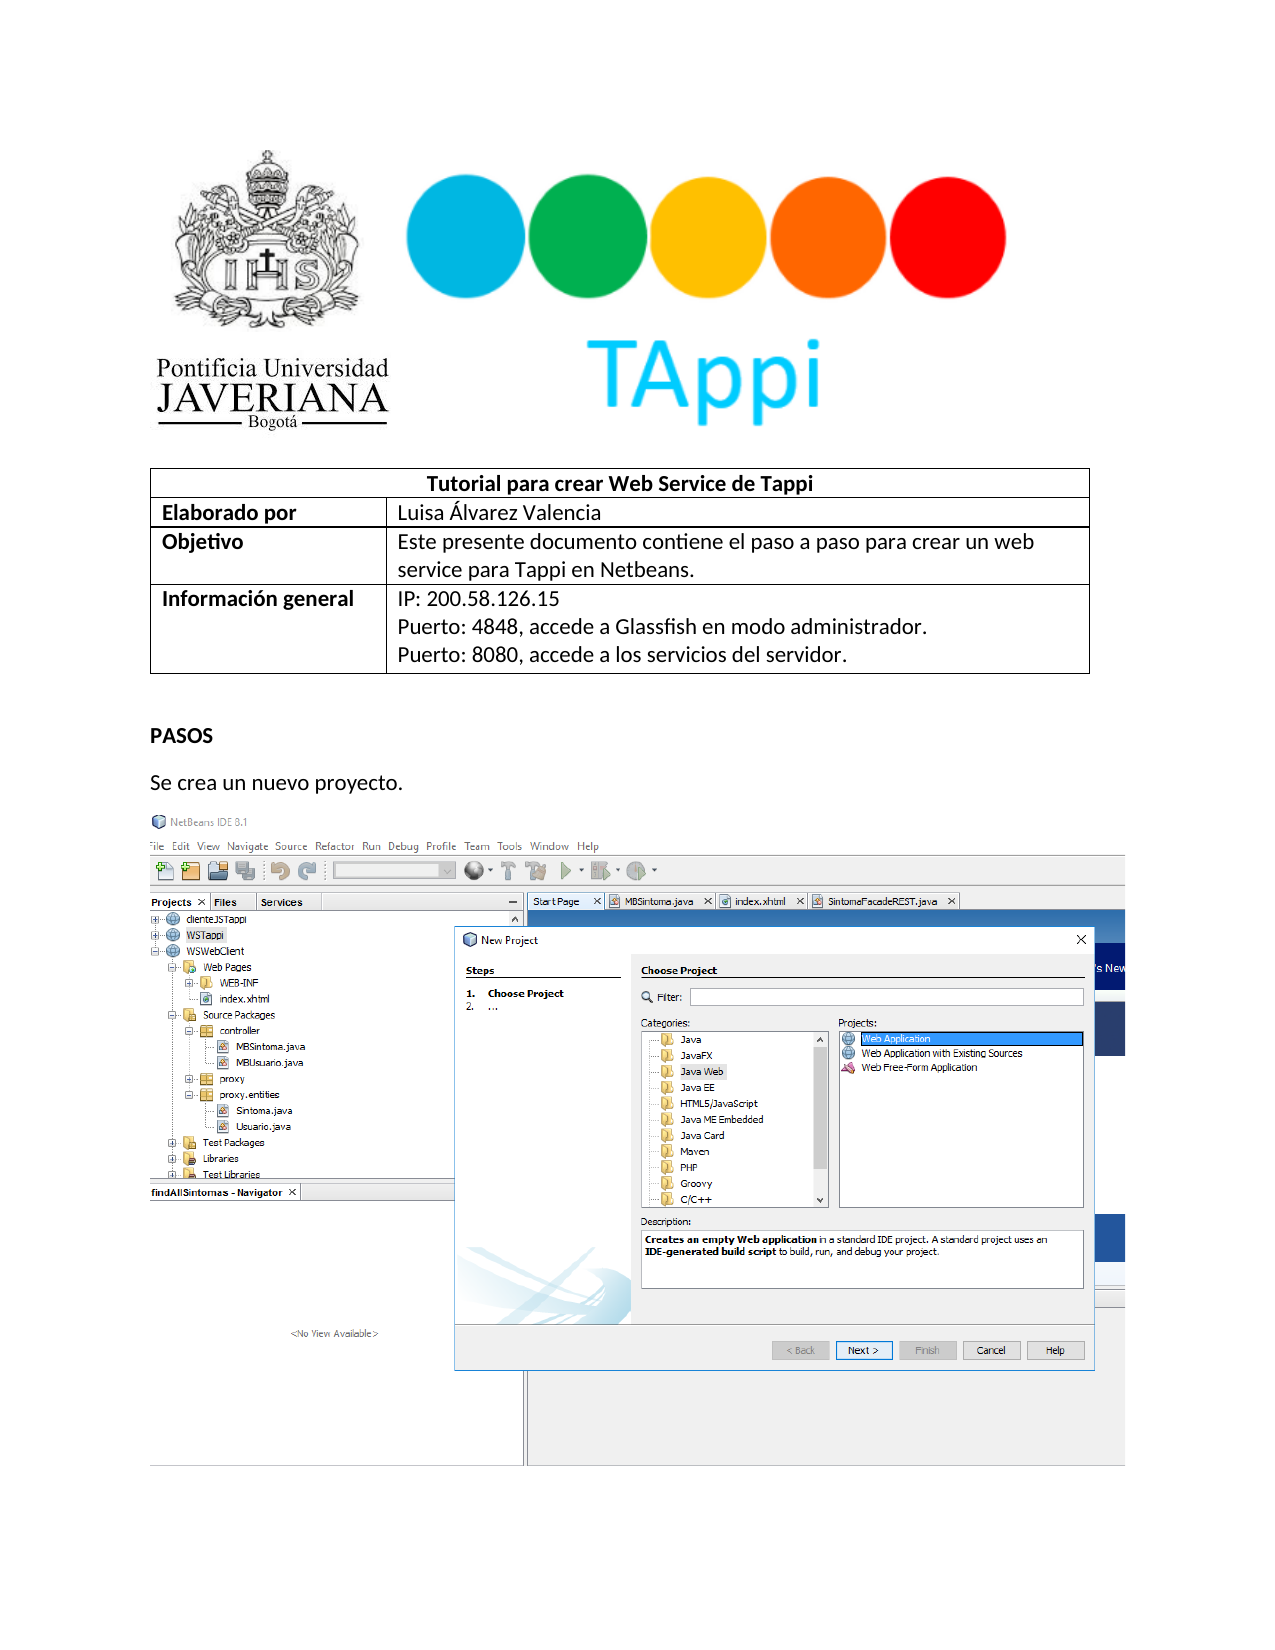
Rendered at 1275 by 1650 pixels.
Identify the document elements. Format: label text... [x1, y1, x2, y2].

text PASOS [150, 721, 1125, 749]
table_cell Este presente documento contiene el paso a paso para crear un web service para Tappi en Netbeans. [387, 528, 1089, 583]
picture [170, 150, 365, 332]
text Se crea un nuevo proyecto. [150, 768, 1125, 796]
table_cell Elaborado por [151, 498, 386, 526]
picture [150, 150, 1030, 450]
table_header Tutorial para crear Web Service de Tappi [151, 469, 1089, 497]
table_cell Luisa Álvarez Valencia [387, 498, 1089, 526]
table_cell Objetivo [151, 528, 386, 583]
picture [150, 815, 1125, 1466]
table_cell IP: 200.58.126.15 Puerto: 4848, accede a Glassfish en modo administrador. Puerto: 8080, accede a los servicios del servidor. [387, 585, 1089, 673]
table_cell Información general [151, 585, 386, 673]
